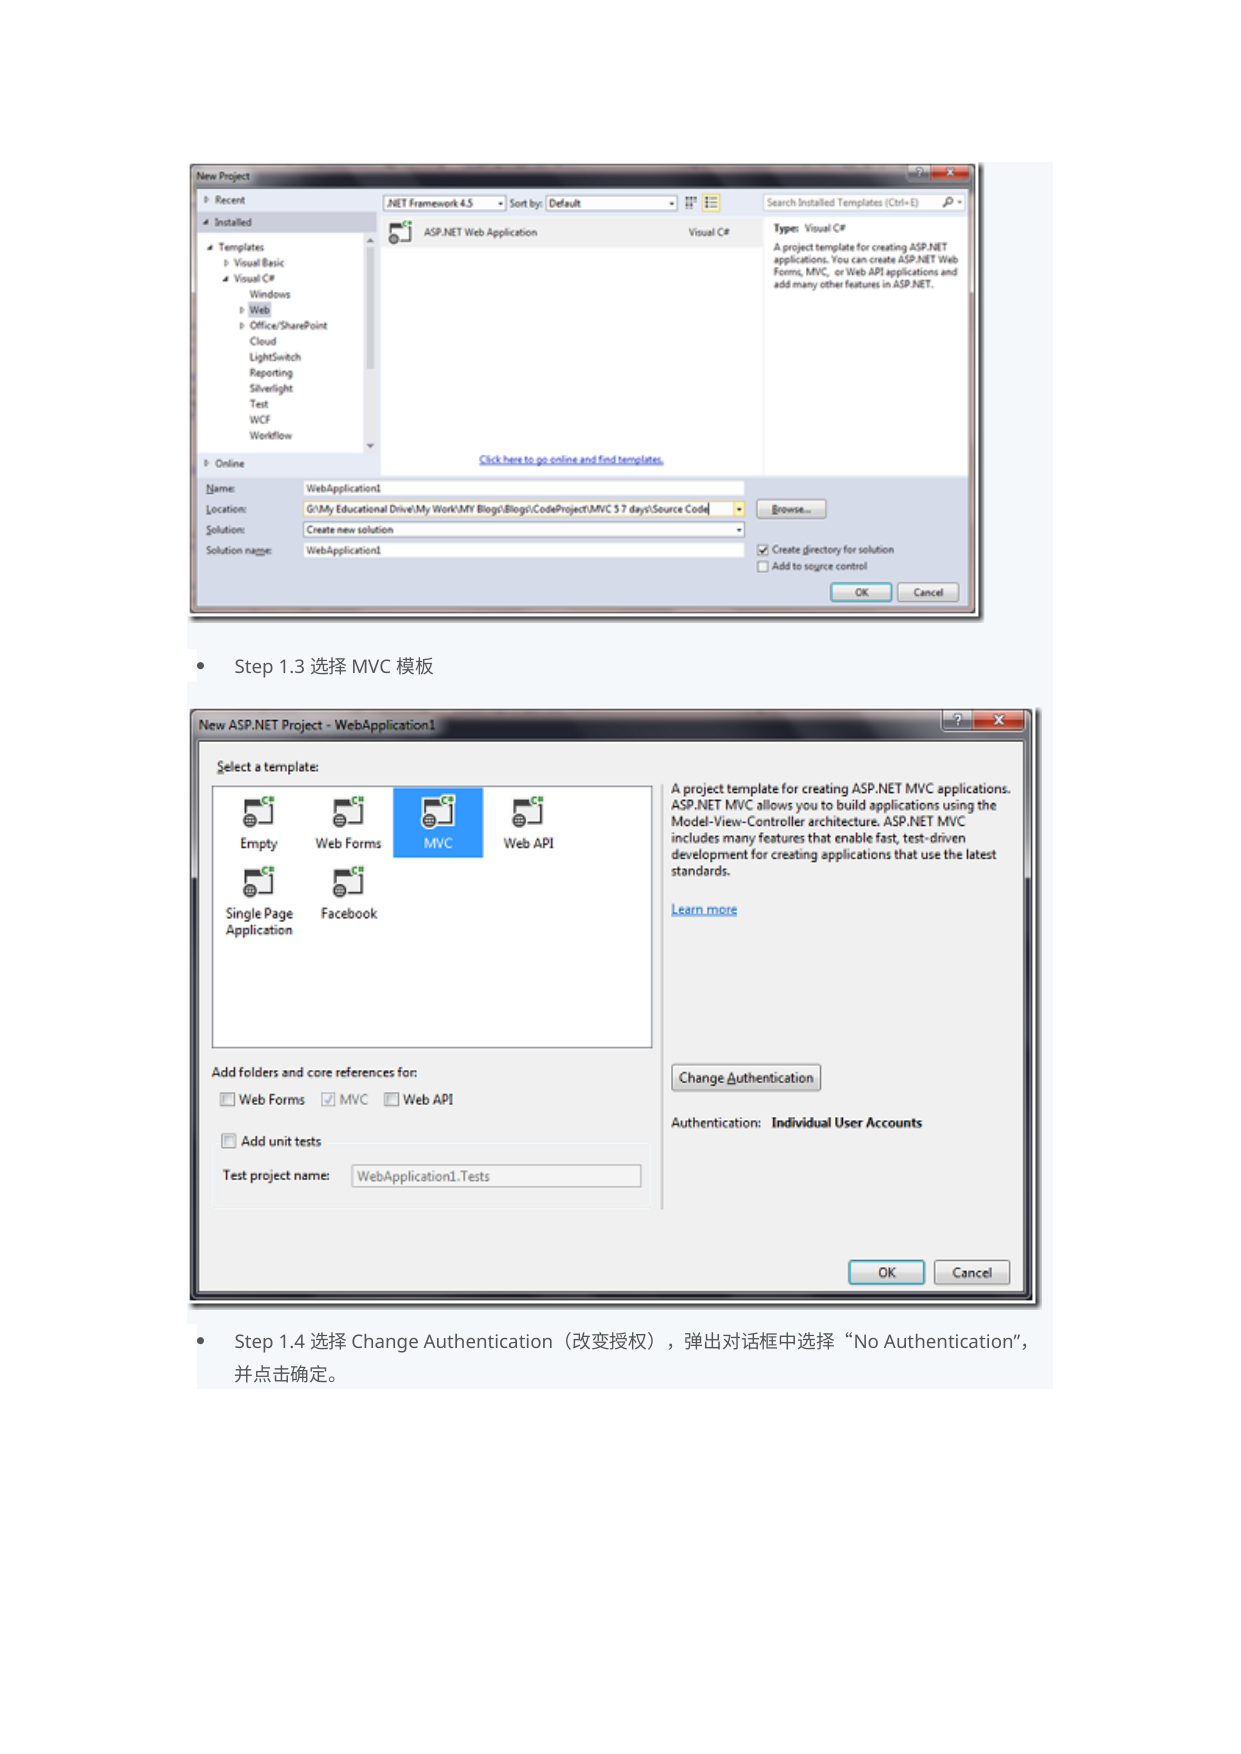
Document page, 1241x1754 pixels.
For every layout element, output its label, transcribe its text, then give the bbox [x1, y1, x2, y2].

picture [187, 162, 985, 623]
list Step 1.3 选择MVC 模板 [197, 649, 1053, 682]
picture [187, 707, 1042, 1310]
list Step 1.4 选择Change Authentication（改变授权），弹出对话框中选择“No Authentication”，并点击确定。 [197, 1324, 1053, 1389]
